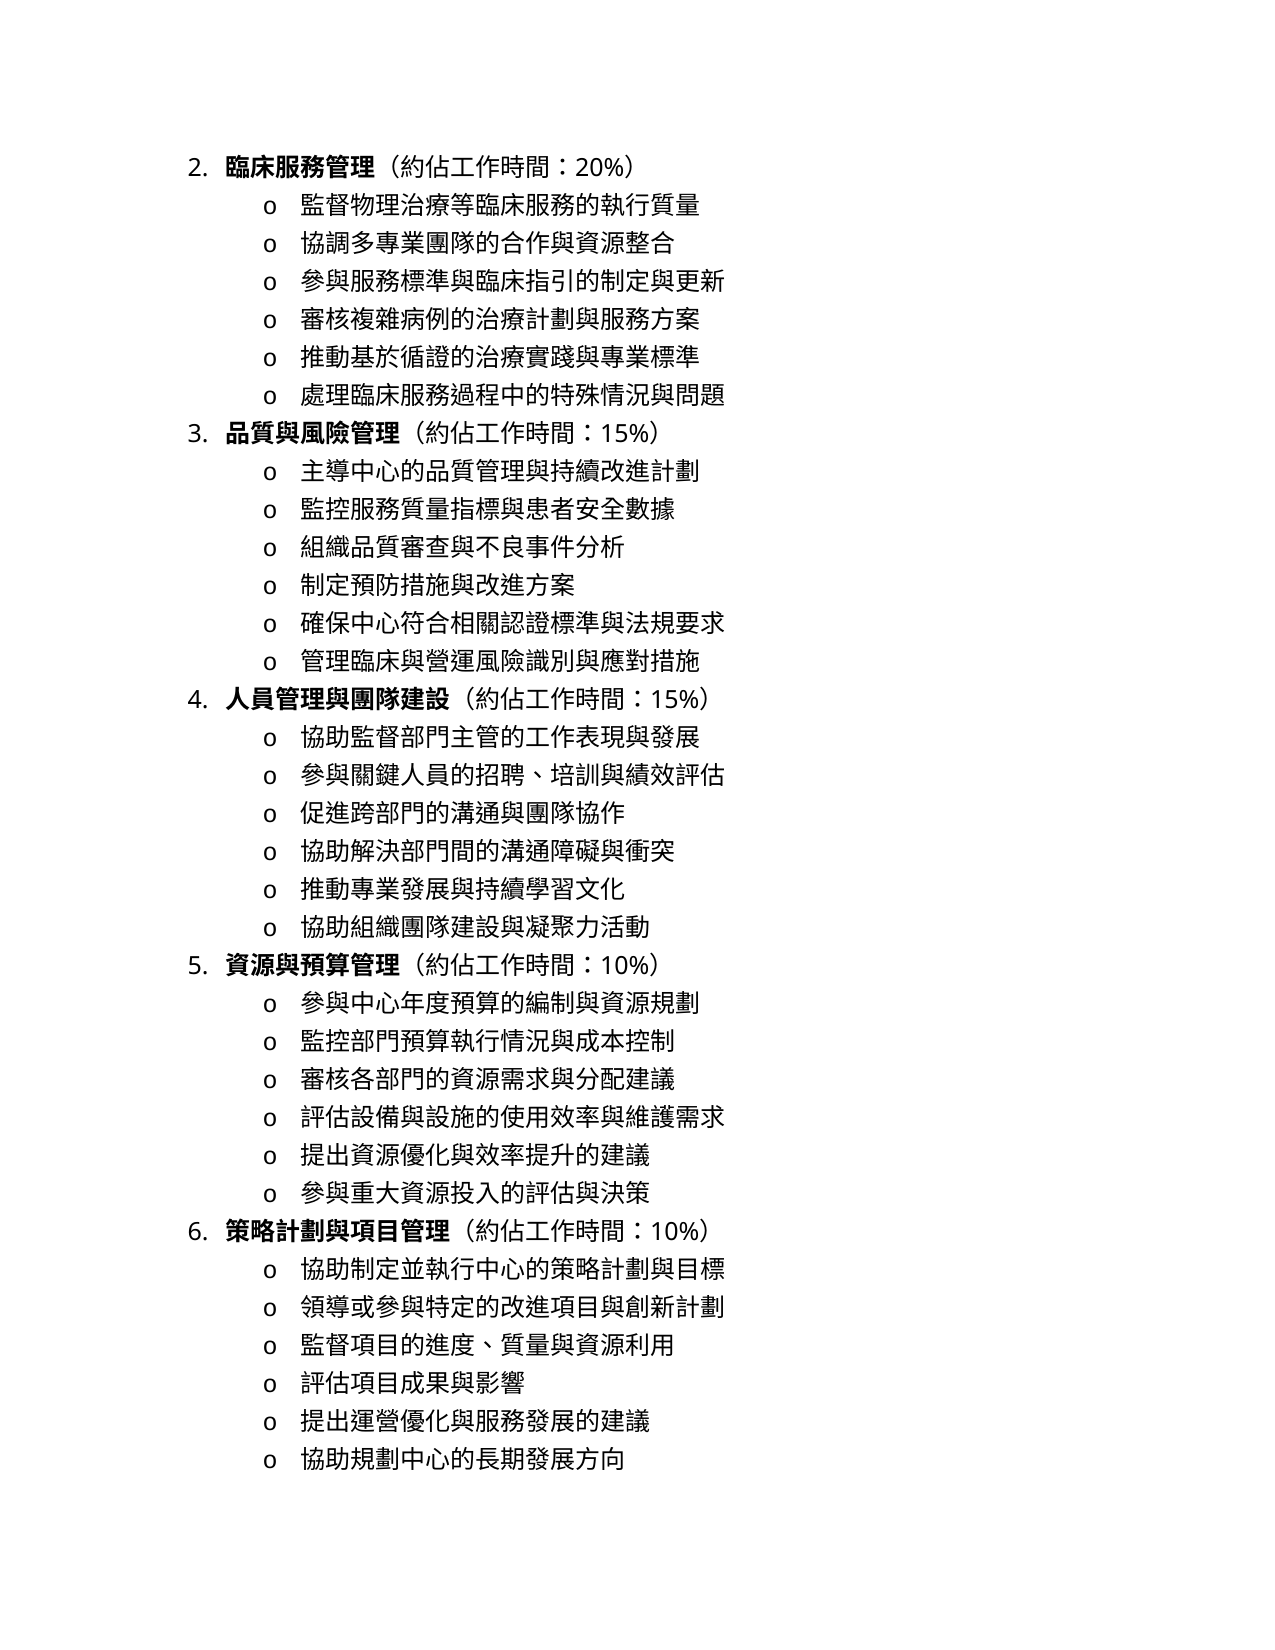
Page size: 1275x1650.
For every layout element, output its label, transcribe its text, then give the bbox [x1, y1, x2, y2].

list 資源與預算管理（約佔工作時間：10%） [187, 948, 1125, 982]
list 推動專業發展與持續學習文化 [262, 872, 1125, 906]
list 監控服務質量指標與患者安全數據 [262, 492, 1125, 526]
list 提出運營優化與服務發展的建議 [262, 1404, 1125, 1438]
list 促進跨部門的溝通與團隊協作 [262, 796, 1125, 830]
list 協調多專業團隊的合作與資源整合 [262, 226, 1125, 260]
list 評估項目成果與影響 [262, 1366, 1125, 1400]
list 處理臨床服務過程中的特殊情況與問題 [262, 378, 1125, 412]
list 臨床服務管理（約佔工作時間：20%） [187, 150, 1125, 184]
list 協助監督部門主管的工作表現與發展 [262, 720, 1125, 754]
list 監督物理治療等臨床服務的執行質量 [262, 188, 1125, 222]
list 推動基於循證的治療實踐與專業標準 [262, 340, 1125, 374]
list 監控部門預算執行情況與成本控制 [262, 1024, 1125, 1058]
list 協助組織團隊建設與凝聚力活動 [262, 910, 1125, 944]
list 制定預防措施與改進方案 [262, 568, 1125, 602]
list 協助制定並執行中心的策略計劃與目標 [262, 1252, 1125, 1286]
list 組織品質審查與不良事件分析 [262, 530, 1125, 564]
list 監督項目的進度、質量與資源利用 [262, 1328, 1125, 1362]
list 參與關鍵人員的招聘、培訓與績效評估 [262, 758, 1125, 792]
list 審核各部門的資源需求與分配建議 [262, 1062, 1125, 1096]
list 審核複雜病例的治療計劃與服務方案 [262, 302, 1125, 336]
list 提出資源優化與效率提升的建議 [262, 1138, 1125, 1172]
list 協助規劃中心的長期發展方向 [262, 1442, 1125, 1476]
list 協助解決部門間的溝通障礙與衝突 [262, 834, 1125, 868]
list 參與重大資源投入的評估與決策 [262, 1176, 1125, 1210]
list 主導中心的品質管理與持續改進計劃 [262, 454, 1125, 488]
list 評估設備與設施的使用效率與維護需求 [262, 1100, 1125, 1134]
list 參與服務標準與臨床指引的制定與更新 [262, 264, 1125, 298]
list 人員管理與團隊建設（約佔工作時間：15%） [187, 682, 1125, 716]
list 領導或參與特定的改進項目與創新計劃 [262, 1289, 1125, 1324]
list 品質與風險管理（約佔工作時間：15%） [187, 416, 1125, 450]
list 確保中心符合相關認證標準與法規要求 [262, 606, 1125, 640]
list 參與中心年度預算的編制與資源規劃 [262, 986, 1125, 1020]
list 管理臨床與營運風險識別與應對措施 [262, 644, 1125, 678]
list 策略計劃與項目管理（約佔工作時間：10%） [187, 1214, 1125, 1248]
